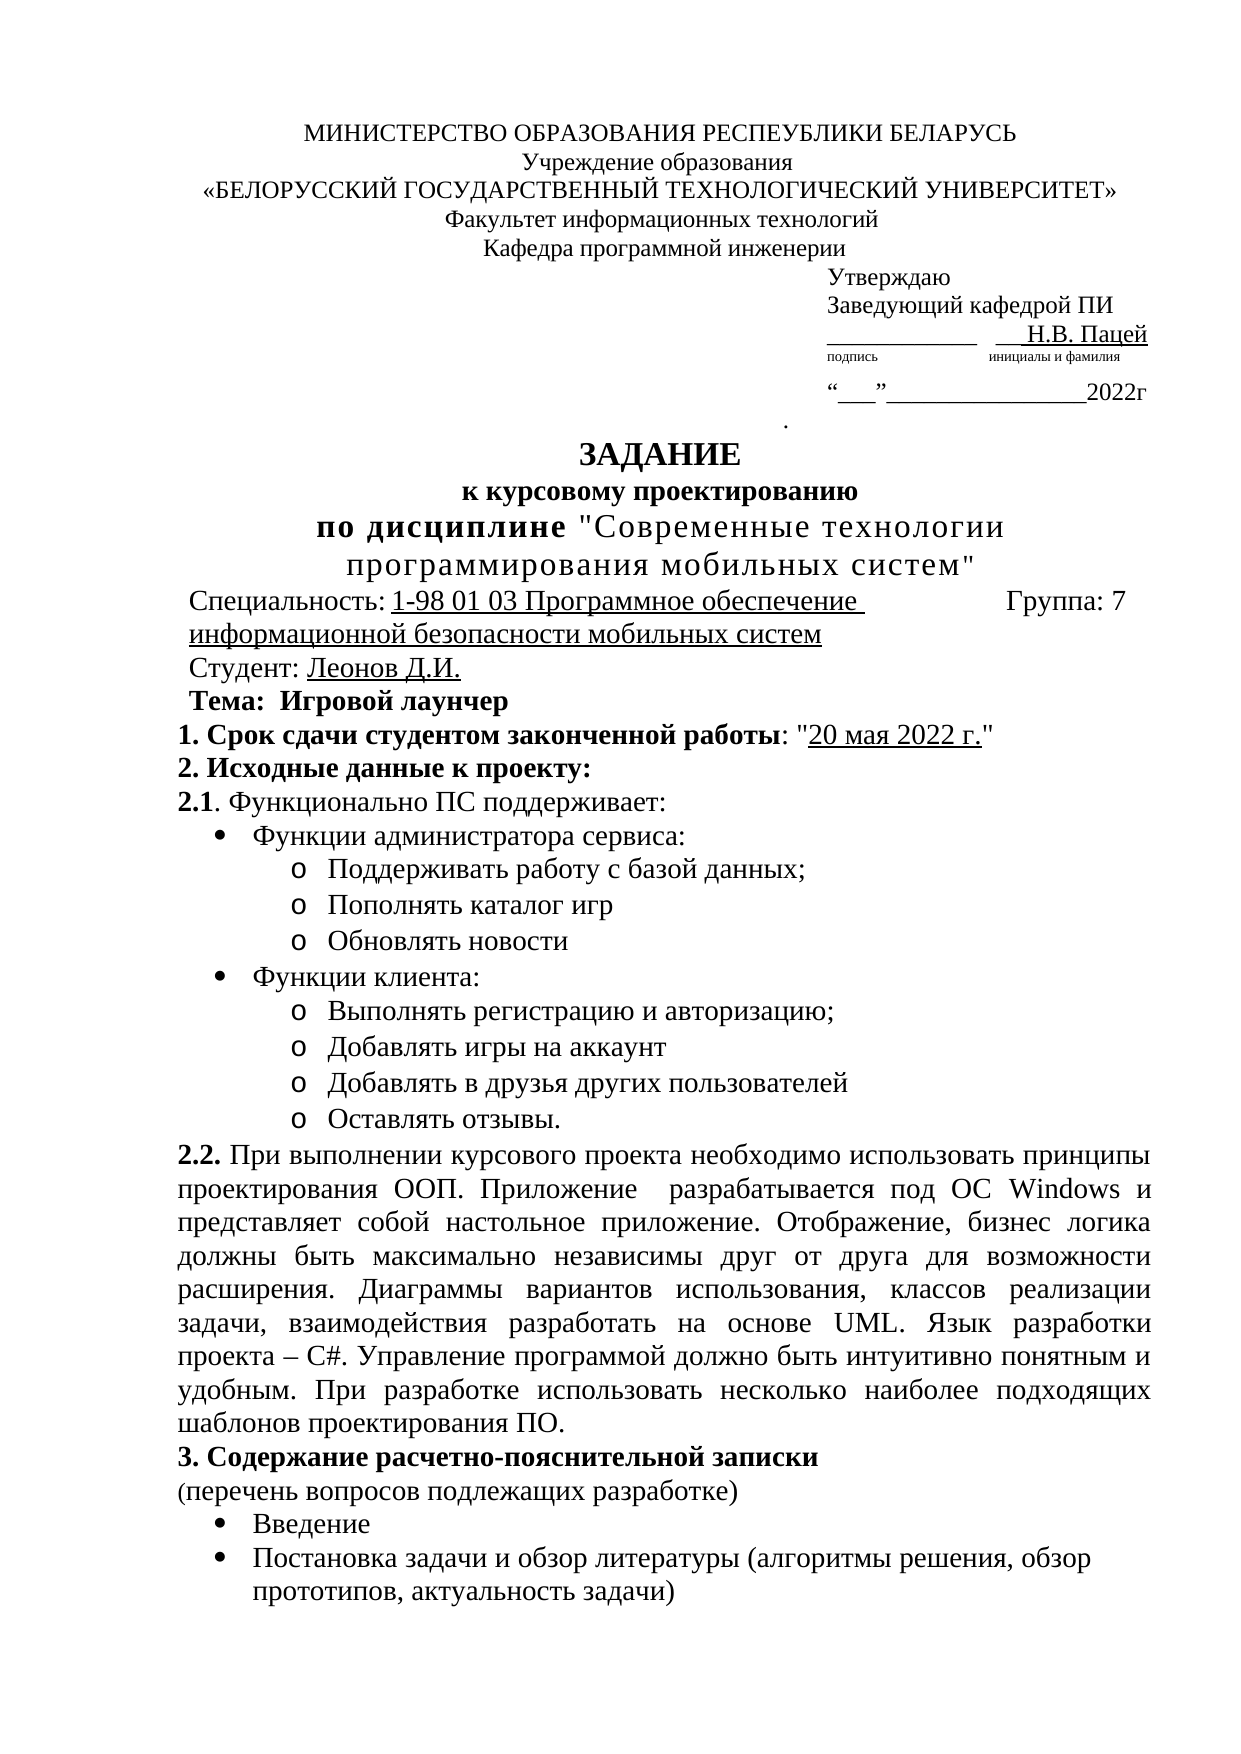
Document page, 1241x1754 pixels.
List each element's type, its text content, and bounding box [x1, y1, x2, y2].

table_header Специальность: 1-98 01 03 Программное обеспечение информационной безопасности мобильных систем Студент: Леонов Д.И. [177, 583, 994, 683]
text 3. Содержание расчетно-пояснительной записки [177, 1439, 1152, 1473]
text 2. Исходные данные к проекту: [177, 751, 1152, 784]
list Оставлять отзывы. [290, 1101, 1152, 1137]
text Утверждаю [783, 262, 1152, 291]
table_cell Тема: Игровой лаунчер [177, 684, 1239, 717]
list Функции администратора сервиса: [215, 818, 1152, 851]
text (перечень вопросов подлежащих разработке) [177, 1473, 1152, 1506]
list Введение [215, 1506, 1143, 1540]
text Факультет информационных технологий Кафедра программной инженерии [177, 204, 1152, 262]
text МИНИСТЕРСТВО ОБРАЗОВАНИЯ РЕСПЕУБЛИКИ БЕЛАРУСЬ [177, 118, 1143, 147]
text подпись инициалы и фамилия [783, 348, 1152, 377]
text по дисциплине "Современные технологии программирования мобильных систем" [177, 506, 1143, 583]
list Функции клиента: [215, 959, 1152, 993]
text к курсовому проектированию [177, 473, 1143, 506]
list Обновлять новости [290, 923, 1152, 959]
text Учреждение образования «БЕЛОРУССКИЙ ГОСУДАРСТВЕННЫЙ ТЕХНОЛОГИЧЕСКИЙ УНИВЕРСИТЕТ» [177, 147, 1143, 204]
list Постановка задачи и обзор литературы (алгоритмы решения, обзор прототипов, актуальность задачи) [215, 1540, 1143, 1607]
text 2.2. При выполнении курсового проекта необходимо использовать принципы проектирования ООП. Приложение разрабатывается под ОС Windows и представляет собой настольное приложение. Отображение, бизнес логика должны быть максимально независимы друг от друга для возможности расширения. Диаграммы вариантов использования, классов реализации задачи, взаимодействия разработать на основе UML. Язык разработки проекта – C#. Управление программой должно быть интуитивно понятным и удобным. При разработке использовать несколько наиболее подходящих шаблонов проектирования ПО. [177, 1137, 1152, 1439]
text 1. Срок сдачи студентом законченной работы: "20 мая 2022 г." [177, 717, 1152, 751]
text ЗАДАНИЕ [177, 434, 1143, 473]
list Поддерживать работу c базой данных; [290, 851, 1152, 887]
text “___”________________2022г. [783, 377, 1152, 434]
list Добавлять игры на аккаунт [290, 1029, 1152, 1065]
list Выполнять регистрацию и авторизацию; [290, 993, 1152, 1029]
text Заведующий кафедрой ПИ [783, 291, 1152, 319]
table_header Группа: 7 [995, 583, 1239, 683]
list Добавлять в друзья других пользователей [290, 1065, 1152, 1101]
text 2.1. Функционально ПС поддерживает: [177, 784, 1152, 818]
text ____________ __ Н.В. Пацей [783, 319, 1152, 348]
list Пополнять каталог игр [290, 887, 1152, 923]
